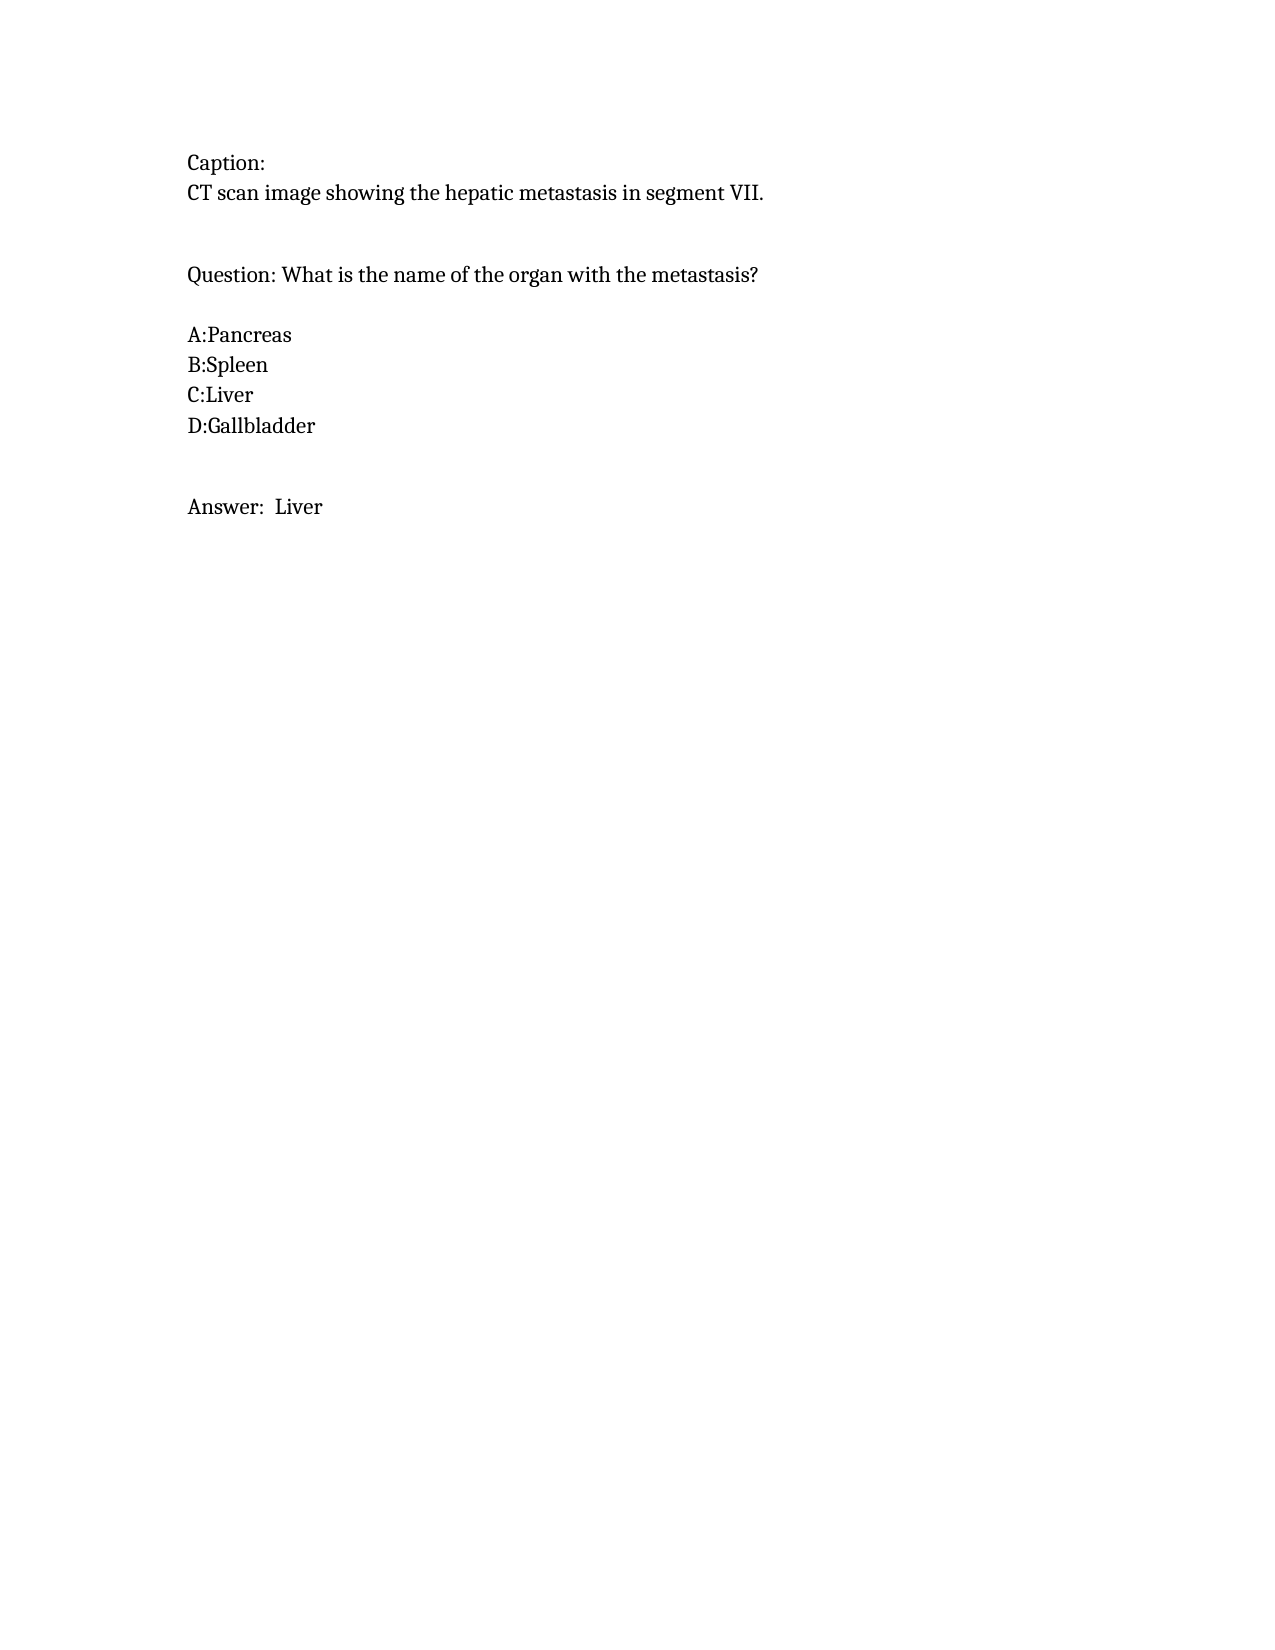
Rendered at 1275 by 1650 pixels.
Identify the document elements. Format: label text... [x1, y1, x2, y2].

text Caption: CT scan image showing the hepatic metastasis in segment VII. [187, 150, 1087, 237]
text Question: What is the name of the organ with the metastasis? A:Pancreas B:Spleen C:Liver D:Gallbladder [187, 261, 1087, 469]
text Answer: Liver [187, 494, 1087, 550]
